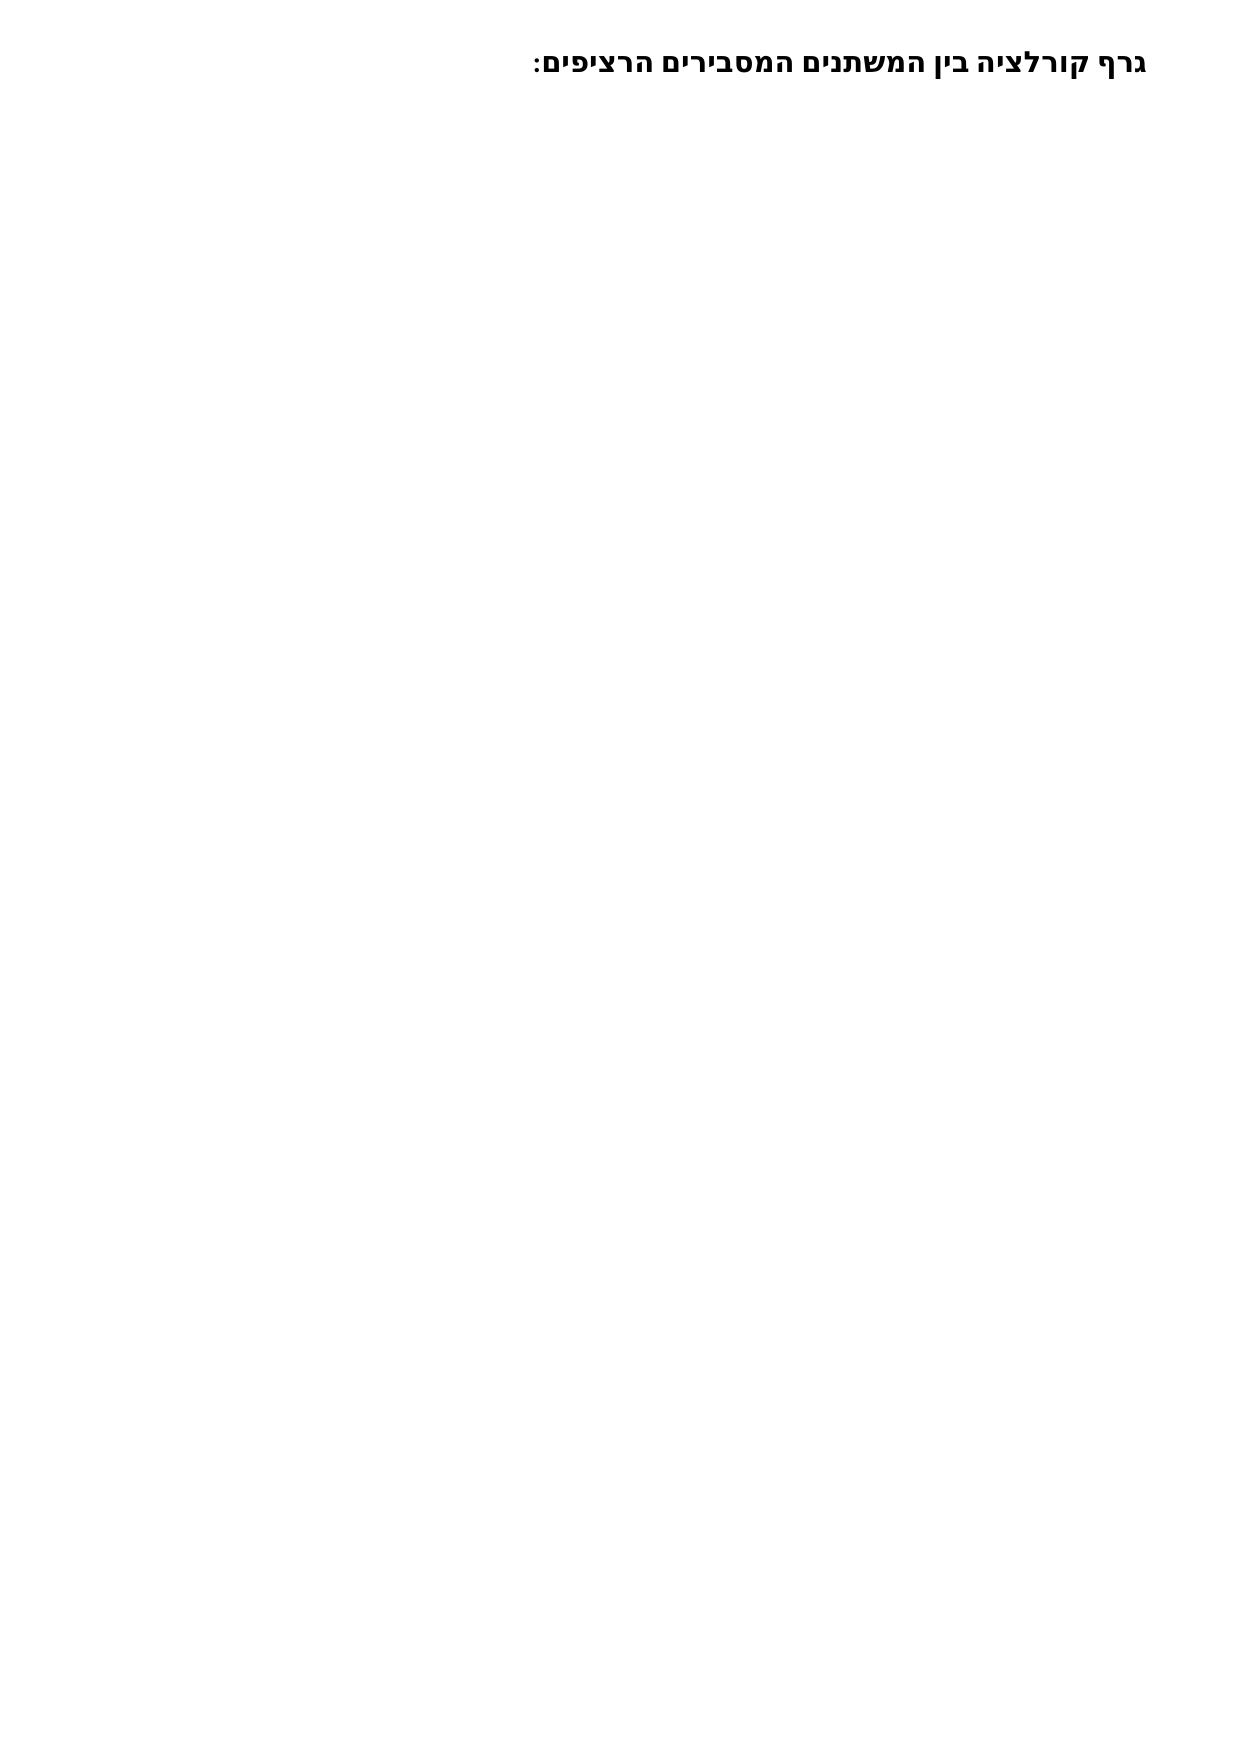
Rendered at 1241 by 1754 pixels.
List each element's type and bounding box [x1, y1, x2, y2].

text [118, 44, 1147, 110]
